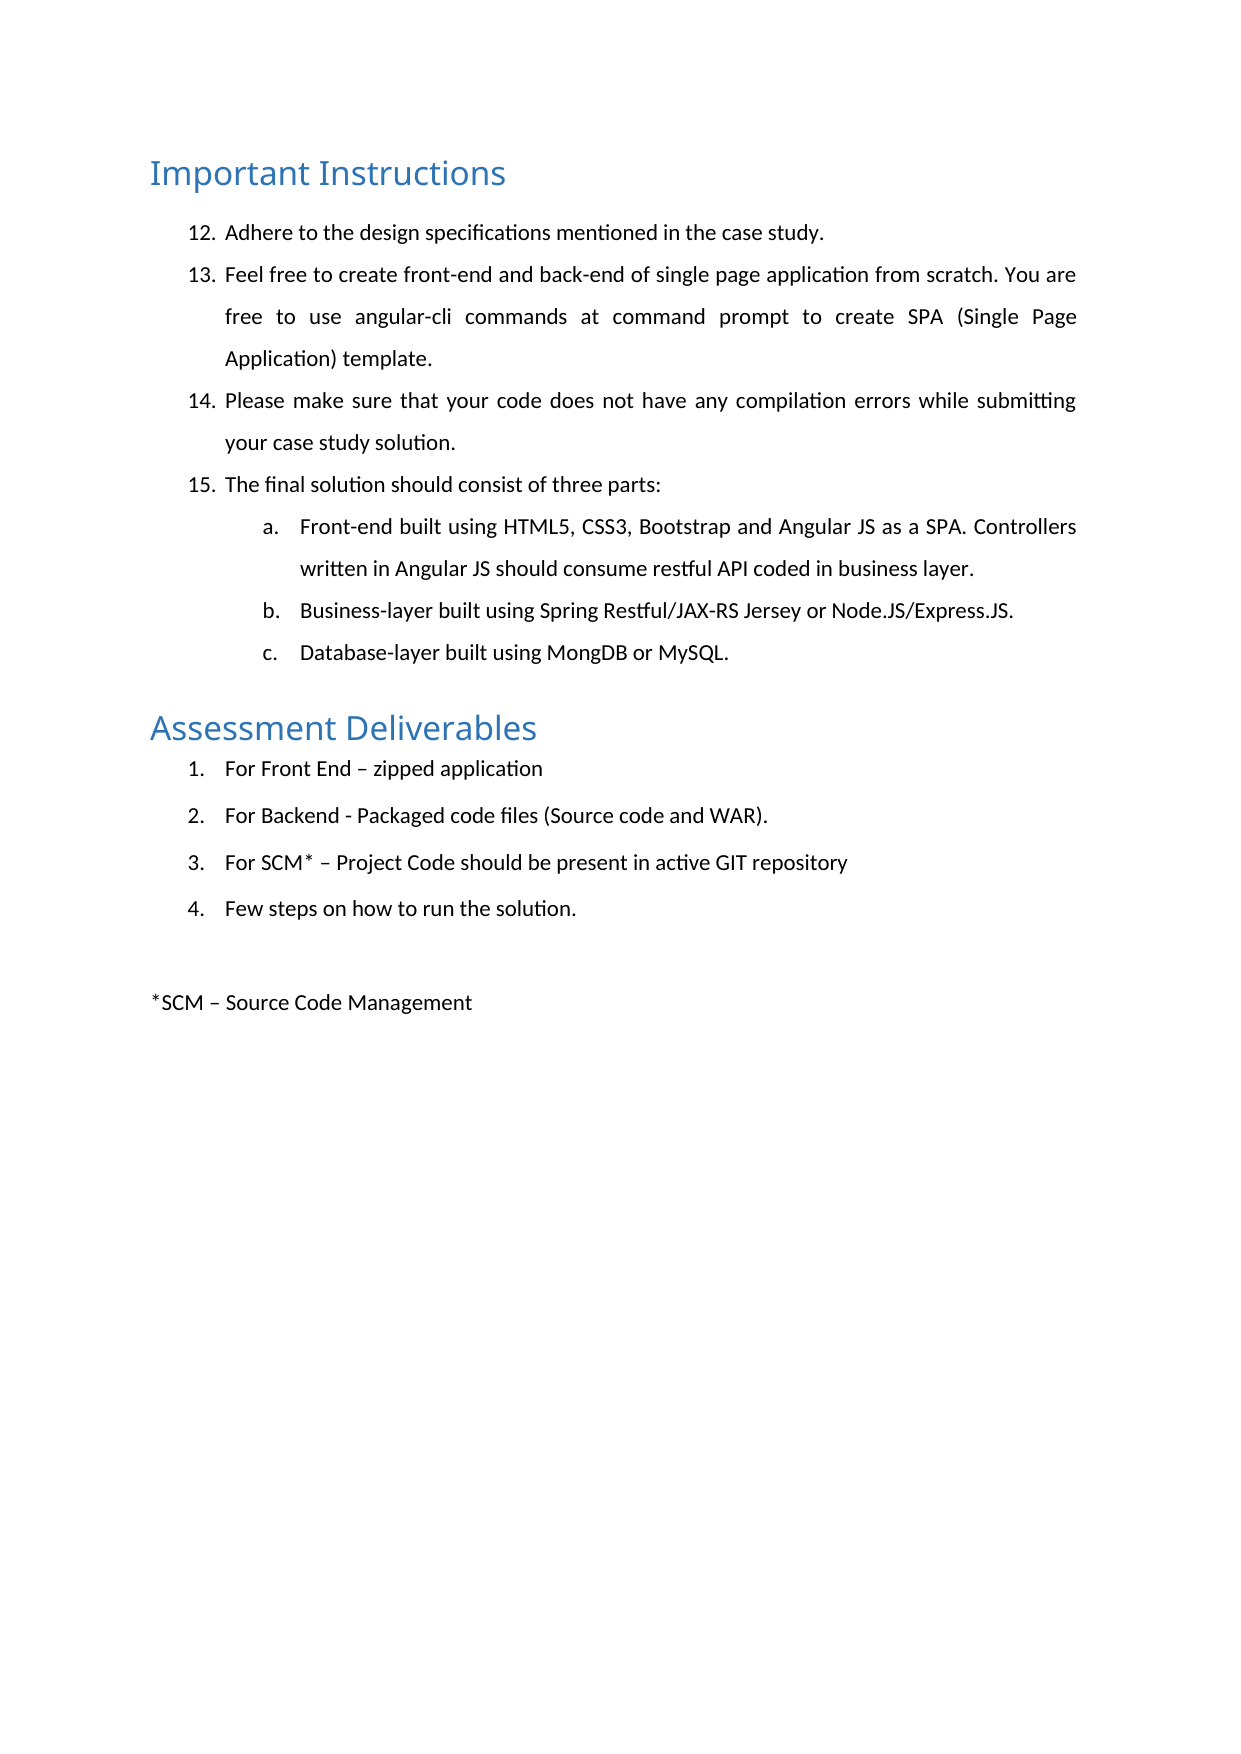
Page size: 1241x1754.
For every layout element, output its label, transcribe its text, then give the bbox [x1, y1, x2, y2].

list For Backend - Packaged code files (Source code and WAR). [187, 801, 1090, 829]
list For Front End – zipped application [187, 754, 1090, 782]
list For SCM* – Project Code should be present in active GIT repository [187, 848, 1090, 876]
list Database-layer built using MongDB or MySQL. [262, 638, 1078, 666]
subtitle Important Instructions [150, 150, 1090, 195]
subtitle Assessment Deliverables [150, 705, 1090, 750]
list Front-end built using HTML5, CSS3, Bootstrap and Angular JS as a SPA. Controllers written in Angular JS should consume restful API coded in business layer. [262, 512, 1078, 582]
list The final solution should consist of three parts: [187, 470, 1078, 498]
list Business-layer built using Spring Restful/JAX-RS Jersey or Node.JS/Express.JS. [262, 596, 1078, 624]
text *SCM – Source Code Management [150, 988, 1090, 1016]
list Few steps on how to run the solution. [187, 894, 1090, 922]
list Please make sure that your code does not have any compilation errors while submitting your case study solution. [187, 386, 1078, 456]
list Adhere to the design specifications mentioned in the case study. [187, 218, 1078, 246]
list Feel free to create front-end and back-end of single page application from scratch. You are free to use angular-cli commands at command prompt to create SPA (Single Page Application) template. [187, 260, 1078, 372]
